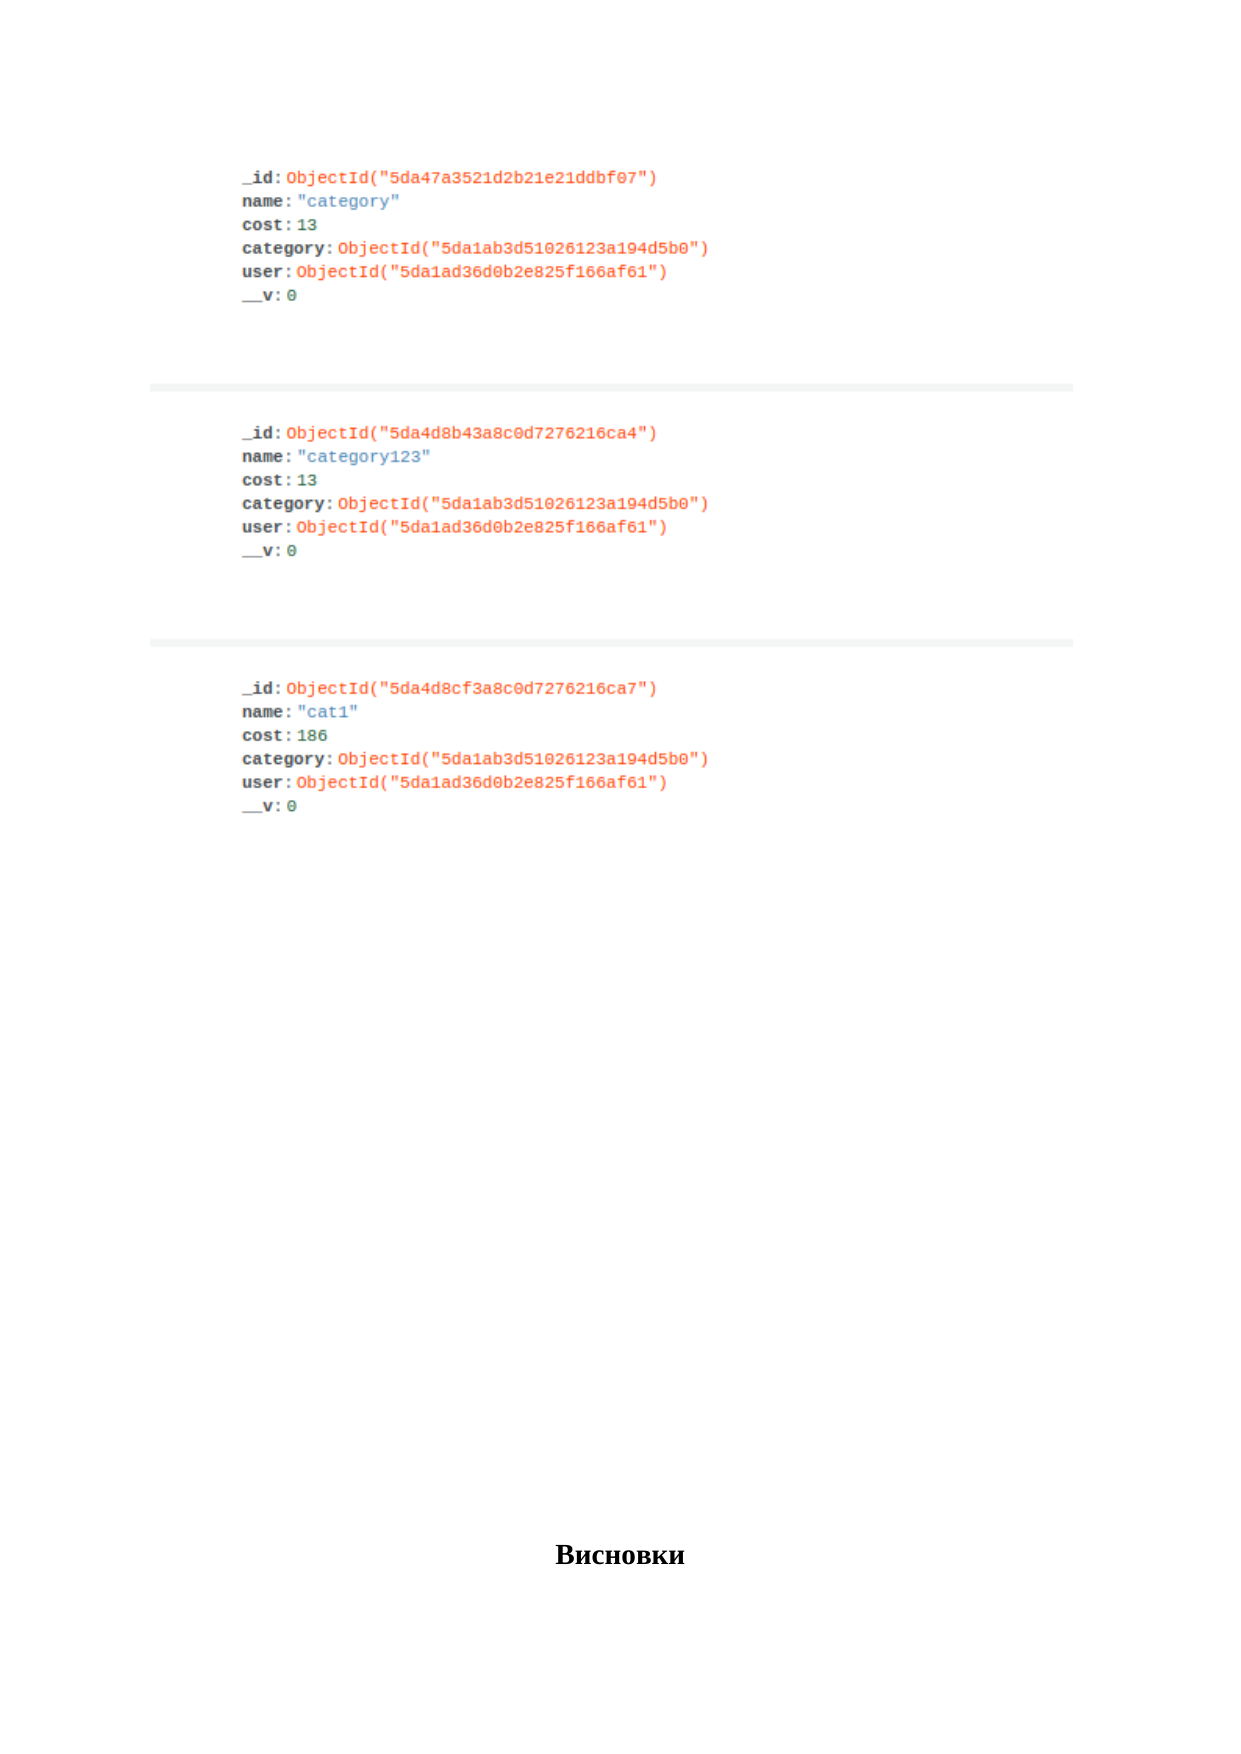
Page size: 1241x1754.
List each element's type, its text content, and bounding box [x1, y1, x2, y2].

picture [150, 150, 1074, 879]
text Висновки [150, 1537, 1090, 1571]
